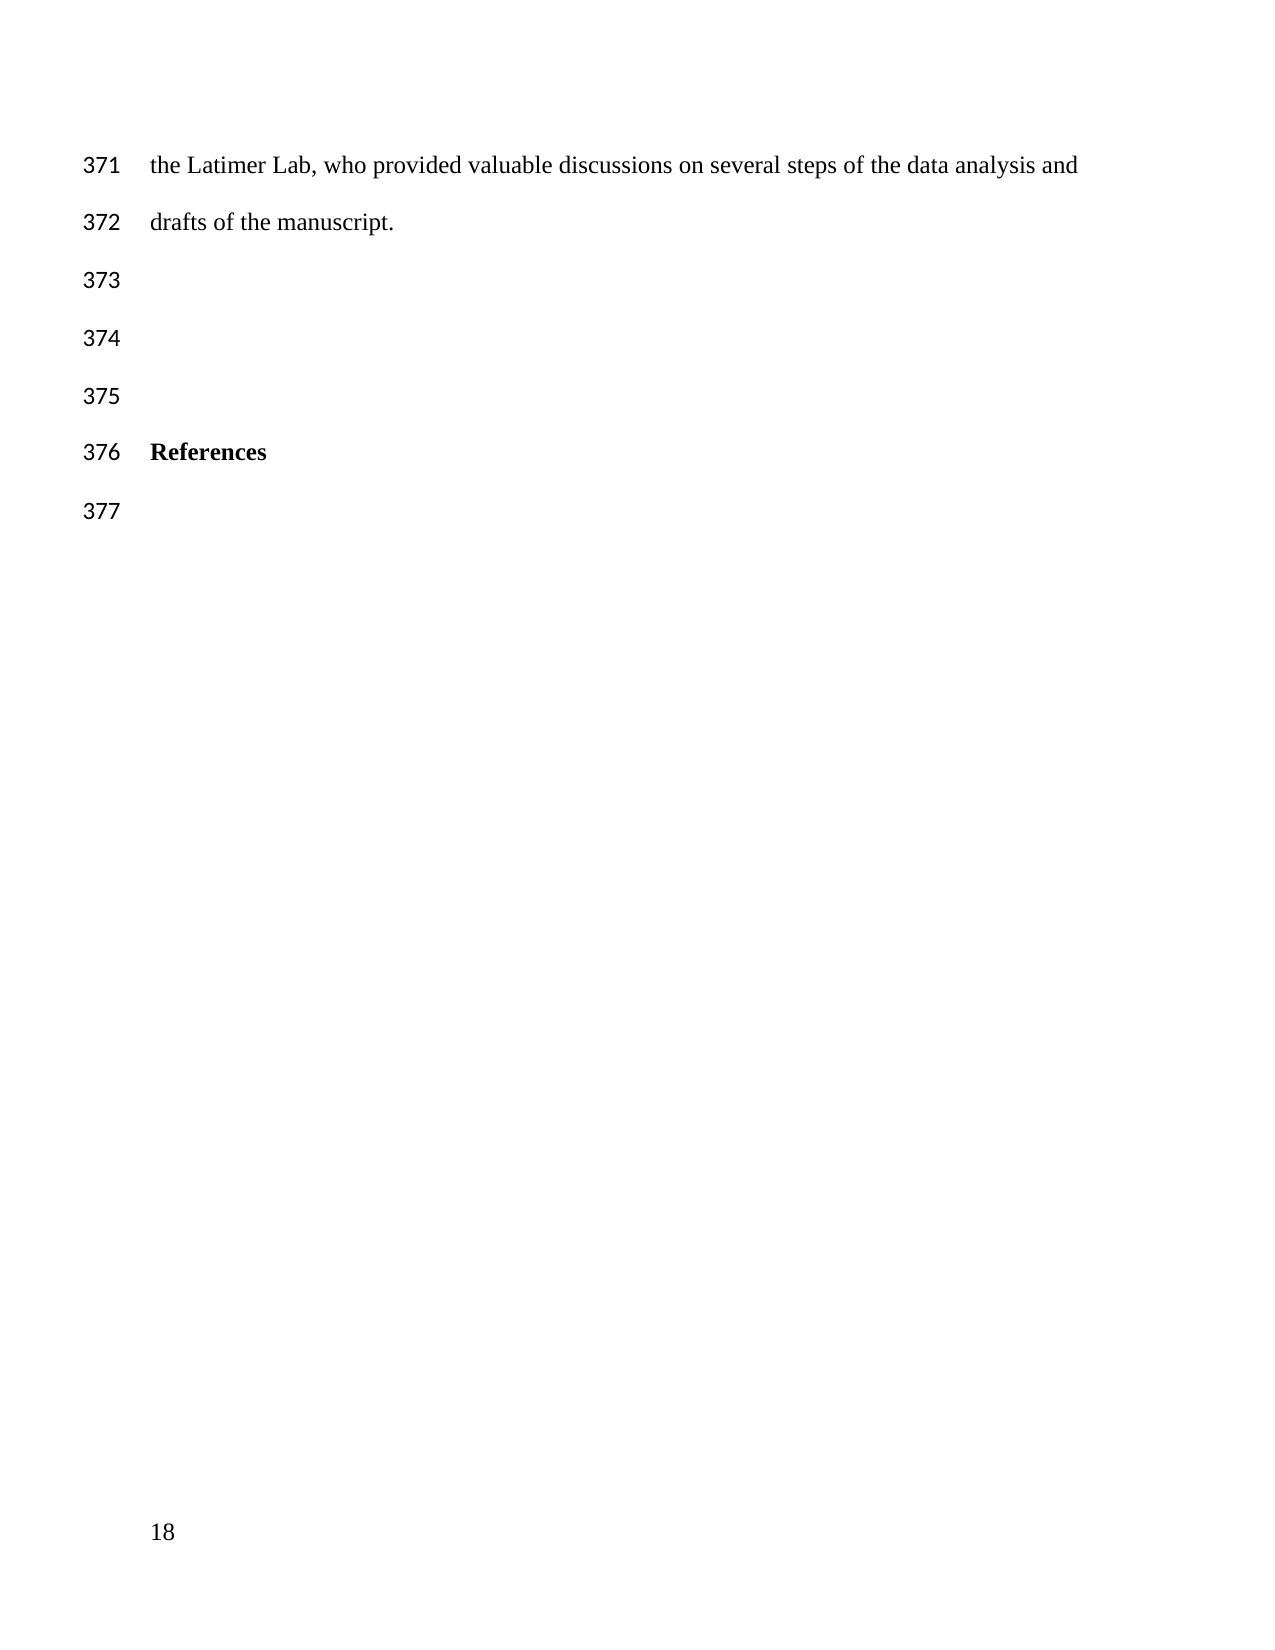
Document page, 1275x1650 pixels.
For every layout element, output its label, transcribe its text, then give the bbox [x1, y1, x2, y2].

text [150, 150, 1125, 236]
text References [150, 437, 1125, 466]
